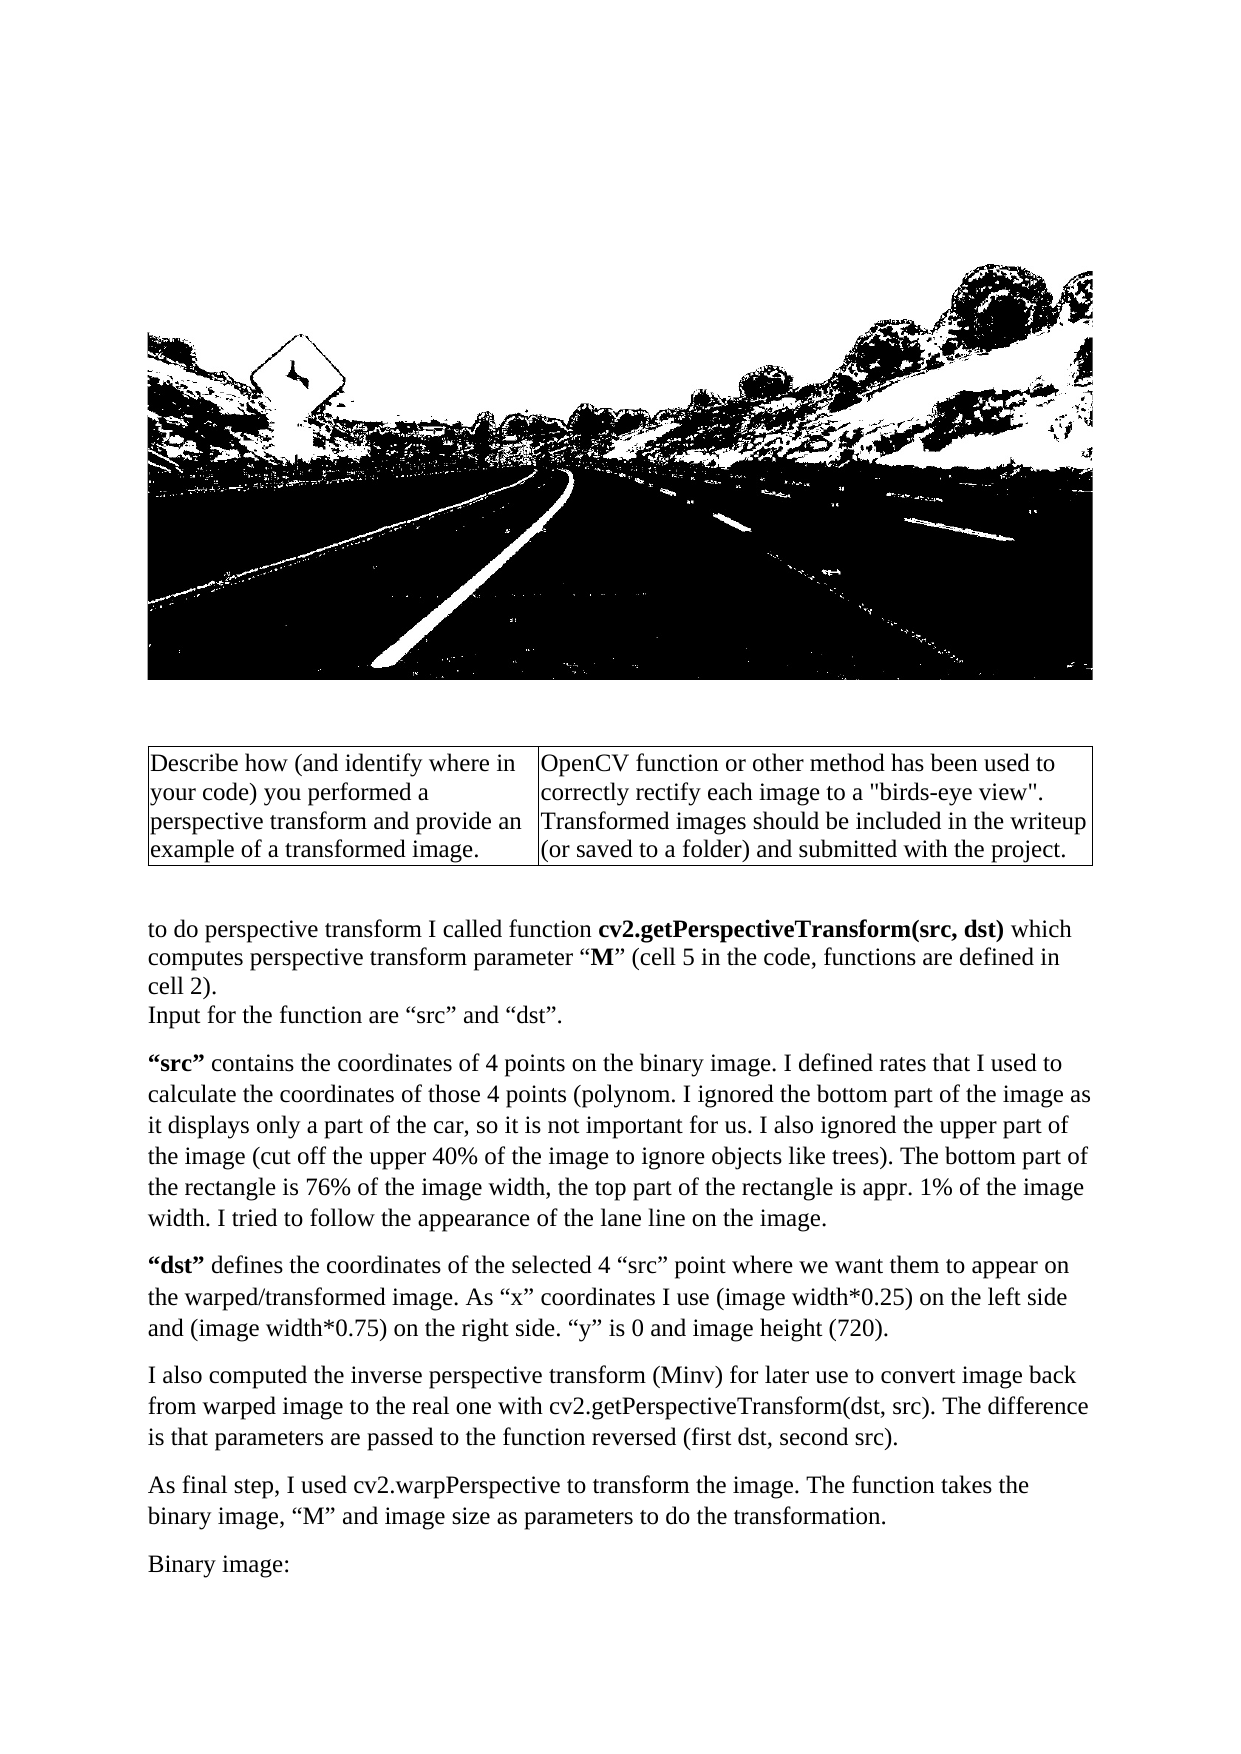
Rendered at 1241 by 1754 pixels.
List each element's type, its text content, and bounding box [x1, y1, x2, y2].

text “src” contains the coordinates of 4 points on the binary image. I defined rates that I used to calculate the coordinates of those 4 points (polynom. I ignored the bottom part of the image as it displays only a part of the car, so it is not important for us. I also ignored the upper part of the image (cut off the upper 40% of the image to ignore objects like trees). The bottom part of the rectangle is 76% of the image width, the top part of the rectangle is appr. 1% of the image width. I tried to follow the appearance of the lane line on the image. [148, 1048, 1093, 1232]
text As final step, I used cv2.warpPerspective to transform the image. The function takes the binary image, “M” and image size as parameters to do the transformation. [148, 1470, 1093, 1530]
text Input for the function are “src” and “dst”. [148, 1000, 1093, 1029]
text Binary image: [148, 1549, 1093, 1578]
table_header Describe how (and identify where in your code) you performed a perspective transform and provide an example of a transformed image. [149, 747, 538, 865]
text to do perspective transform I called function cv2.getPerspectiveTransform(src, dst) which computes perspective transform parameter “M” (cell 5 in the code, functions are defined in cell 2). [148, 914, 1093, 1000]
text “dst” defines the coordinates of the selected 4 “src” point where we want them to appear on the warped/transformed image. As “x” coordinates I use (image width*0.25) on the left side and (image width*0.75) on the right side. “y” is 0 and image height (720). [148, 1251, 1093, 1341]
table_header OpenCV function or other method has been used to correctly rectify each image to a "birds-eye view". Transformed images should be included in the writeup (or saved to a folder) and submitted with the project. [539, 747, 1092, 865]
picture [147, 147, 1093, 680]
text I also computed the inverse perspective transform (Minv) for later use to convert image back from warped image to the real one with cv2.getPerspectiveTransform(dst, src). The difference is that parameters are passed to the function reversed (first dst, second src). [148, 1360, 1093, 1451]
